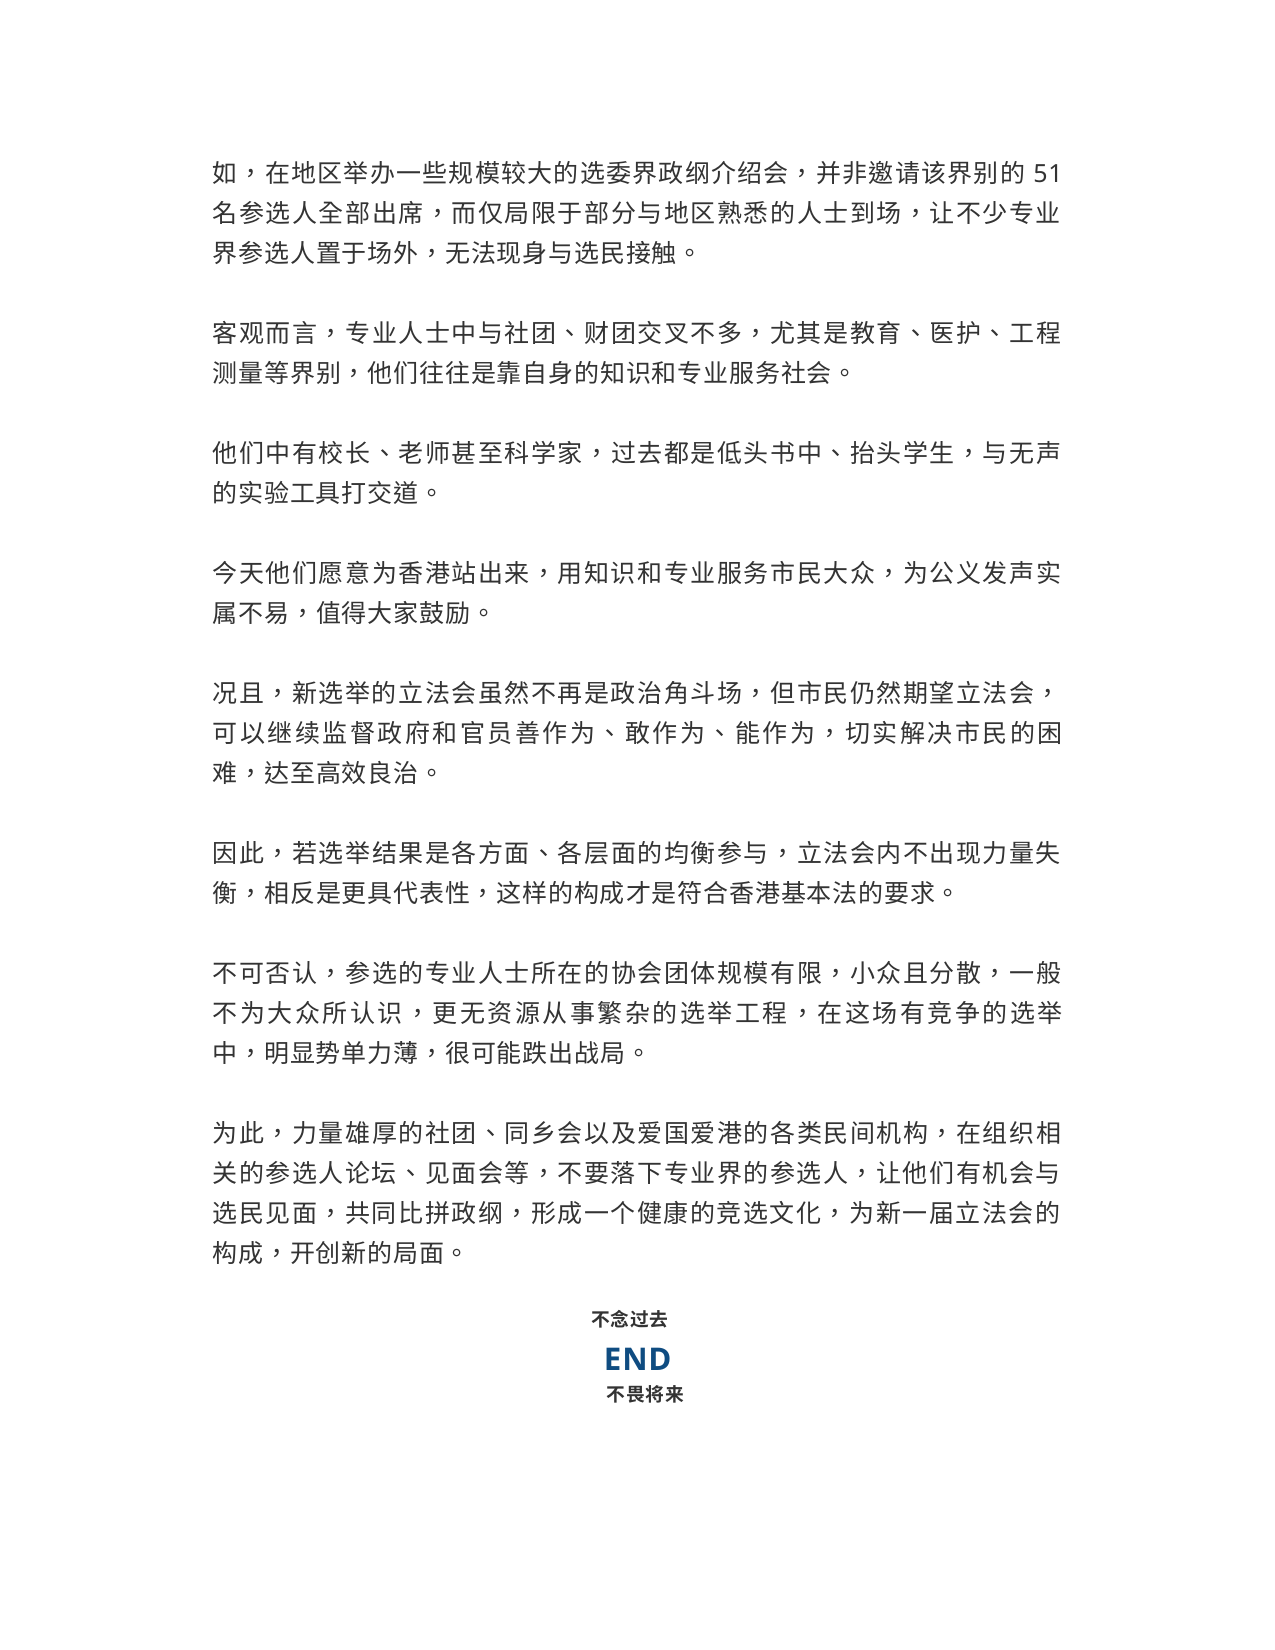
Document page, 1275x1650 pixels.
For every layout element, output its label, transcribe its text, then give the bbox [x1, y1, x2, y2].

text 他们中有校长、老师甚至科学家，过去都是低头书中、抬头学生，与无声的实验工具打交道。 [212, 430, 1062, 510]
text 不念过去 [228, 1304, 1031, 1332]
text 今天他们愿意为香港站出来，用知识和专业服务市民大众，为公义发声实属不易，值得大家鼓励。 [212, 550, 1062, 630]
text 为此，力量雄厚的社团、同乡会以及爱国爱港的各类民间机构，在组织相关的参选人论坛、见面会等，不要落下专业界的参选人，让他们有机会与选民见面，共同比拼政纲，形成一个健康的竞选文化，为新一届立法会的构成，开创新的局面。 [212, 1110, 1062, 1270]
text 不畏将来 [244, 1379, 1047, 1407]
text END [228, 1332, 1047, 1379]
text 因此，若选举结果是各方面、各层面的均衡参与，立法会内不出现力量失衡，相反是更具代表性，这样的构成才是符合香港基本法的要求。 [212, 830, 1062, 910]
text 客观而言，专业人士中与社团、财团交叉不多，尤其是教育、医护、工程测量等界别，他们往往是靠自身的知识和专业服务社会。 [212, 310, 1062, 390]
text 不可否认，参选的专业人士所在的协会团体规模有限，小众且分散，一般不为大众所认识，更无资源从事繁杂的选举工程，在这场有竞争的选举中，明显势单力薄，很可能跌出战局。 [212, 950, 1062, 1070]
text 况且，新选举的立法会虽然不再是政治角斗场，但市民仍然期望立法会，可以继续监督政府和官员善作为、敢作为、能作为，切实解决市民的困难，达至高效良治。 [212, 670, 1062, 790]
text 如，在地区举办一些规模较大的选委界政纲介绍会，并非邀请该界别的51名参选人全部出席，而仅局限于部分与地区熟悉的人士到场，让不少专业界参选人置于场外，无法现身与选民接触。 [212, 150, 1062, 270]
